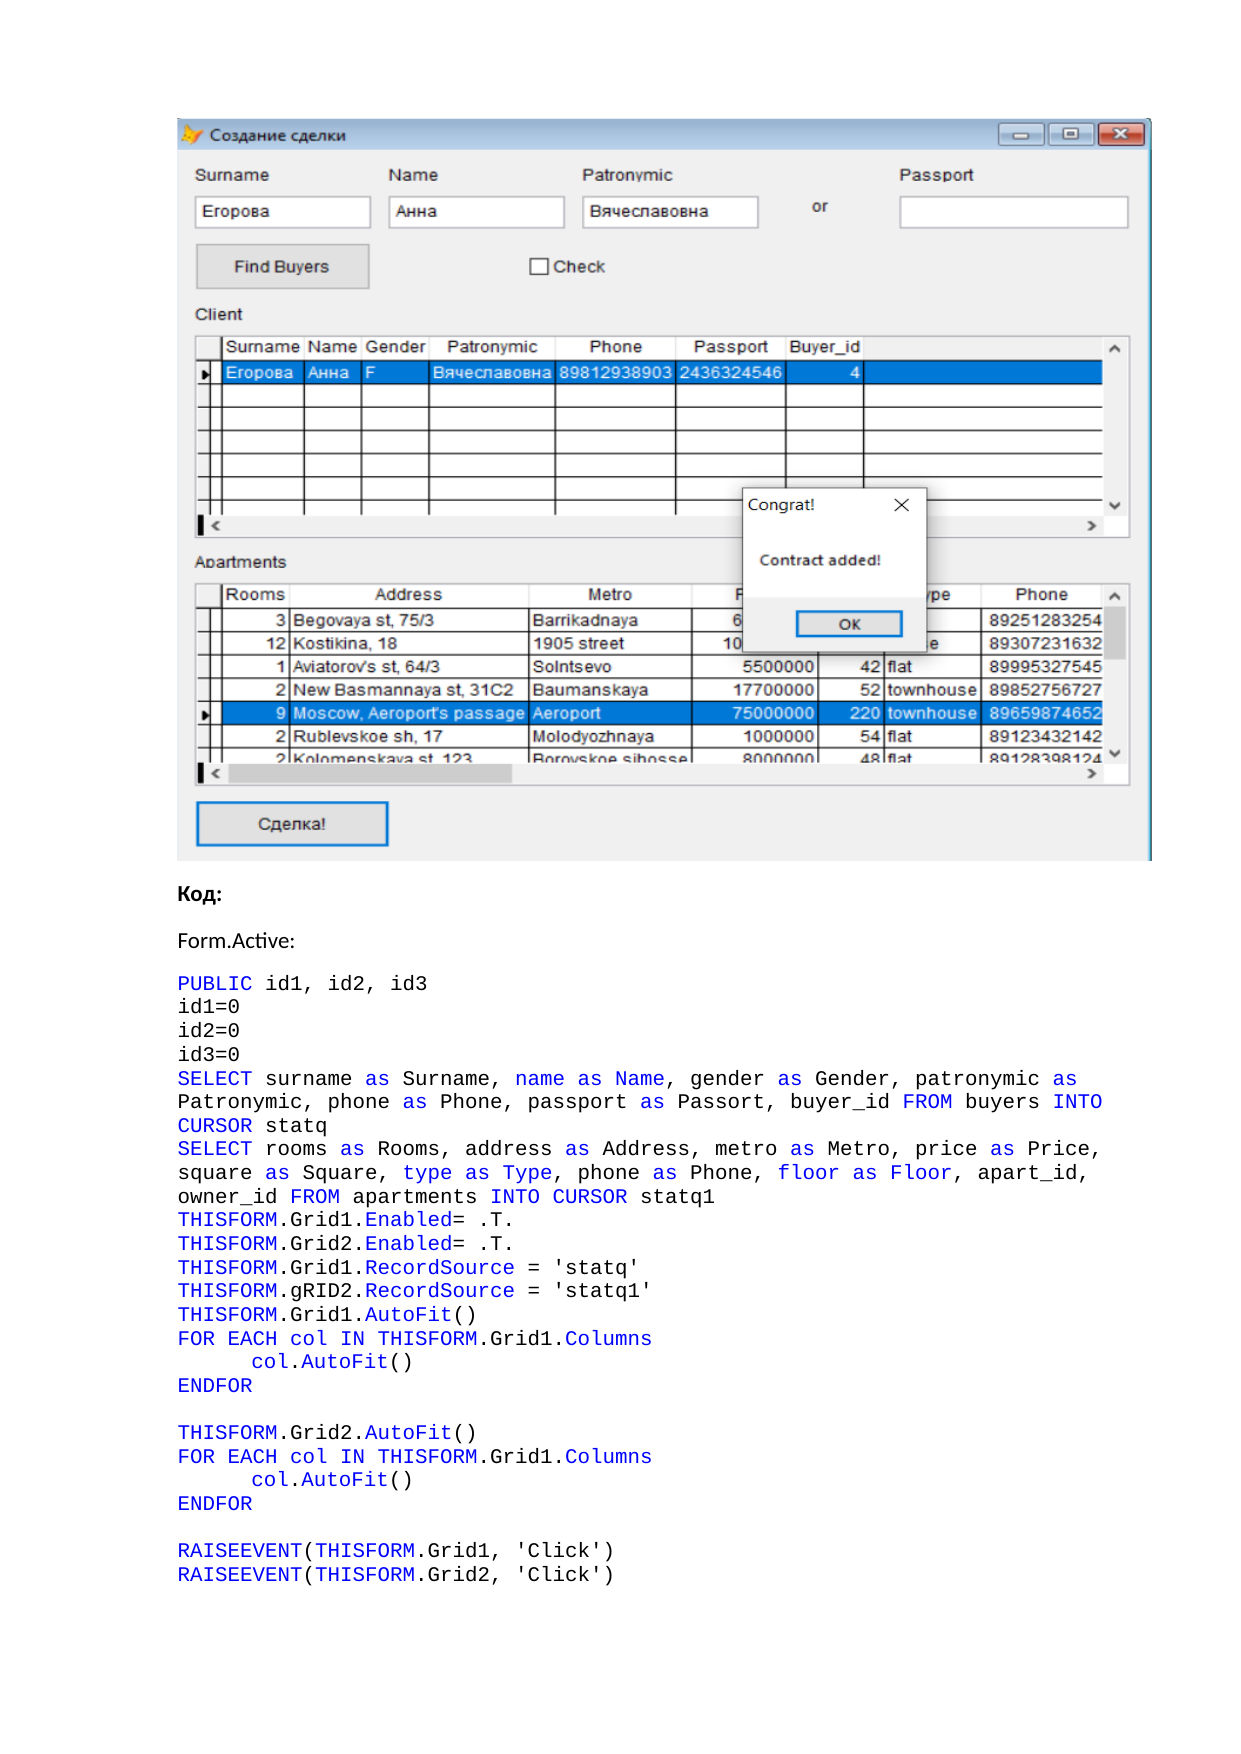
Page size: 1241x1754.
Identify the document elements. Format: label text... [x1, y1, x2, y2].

text id1=0 [177, 997, 1152, 1020]
text RAISEEVENT(THISFORM.Grid1, 'Click') [177, 1540, 1152, 1564]
text Form.Active: [177, 926, 1152, 954]
text RAISEEVENT(THISFORM.Grid2, 'Click') [177, 1564, 1152, 1588]
text col.AutoFit() [177, 1351, 1152, 1375]
text THISFORM.Grid1.AutoFit() [177, 1304, 1152, 1328]
text col.AutoFit() [177, 1469, 1152, 1493]
text SELECT surname as Surname, name as Name, gender as Gender, patronymic as Patronymic, phone as Phone, passport as Passort, buyer_id FROM buyers INTO CURSOR statq [177, 1067, 1152, 1138]
text ENDFOR [177, 1493, 1152, 1517]
text id3=0 [177, 1044, 1152, 1067]
text THISFORM.Grid1.RecordSource = 'statq' [177, 1257, 1152, 1280]
text THISFORM.gRID2.RecordSource = 'statq1' [177, 1280, 1152, 1304]
picture [177, 118, 1152, 861]
text ENDFOR [177, 1375, 1152, 1398]
text Код: [177, 879, 1152, 907]
text THISFORM.Grid2.Enabled= .T. [177, 1233, 1152, 1257]
text PUBLIC id1, id2, id3 [177, 973, 1152, 997]
text FOR EACH col IN THISFORM.Grid1.Columns [177, 1328, 1152, 1351]
text THISFORM.Grid1.Enabled= .T. [177, 1209, 1152, 1233]
text THISFORM.Grid2.AutoFit() [177, 1422, 1152, 1446]
text id2=0 [177, 1020, 1152, 1044]
text FOR EACH col IN THISFORM.Grid1.Columns [177, 1446, 1152, 1469]
text SELECT rooms as Rooms, address as Address, metro as Metro, price as Price, square as Square, type as Type, phone as Phone, floor as Floor, apart_id, owner_id FROM apartments INTO CURSOR statq1 [177, 1138, 1152, 1209]
